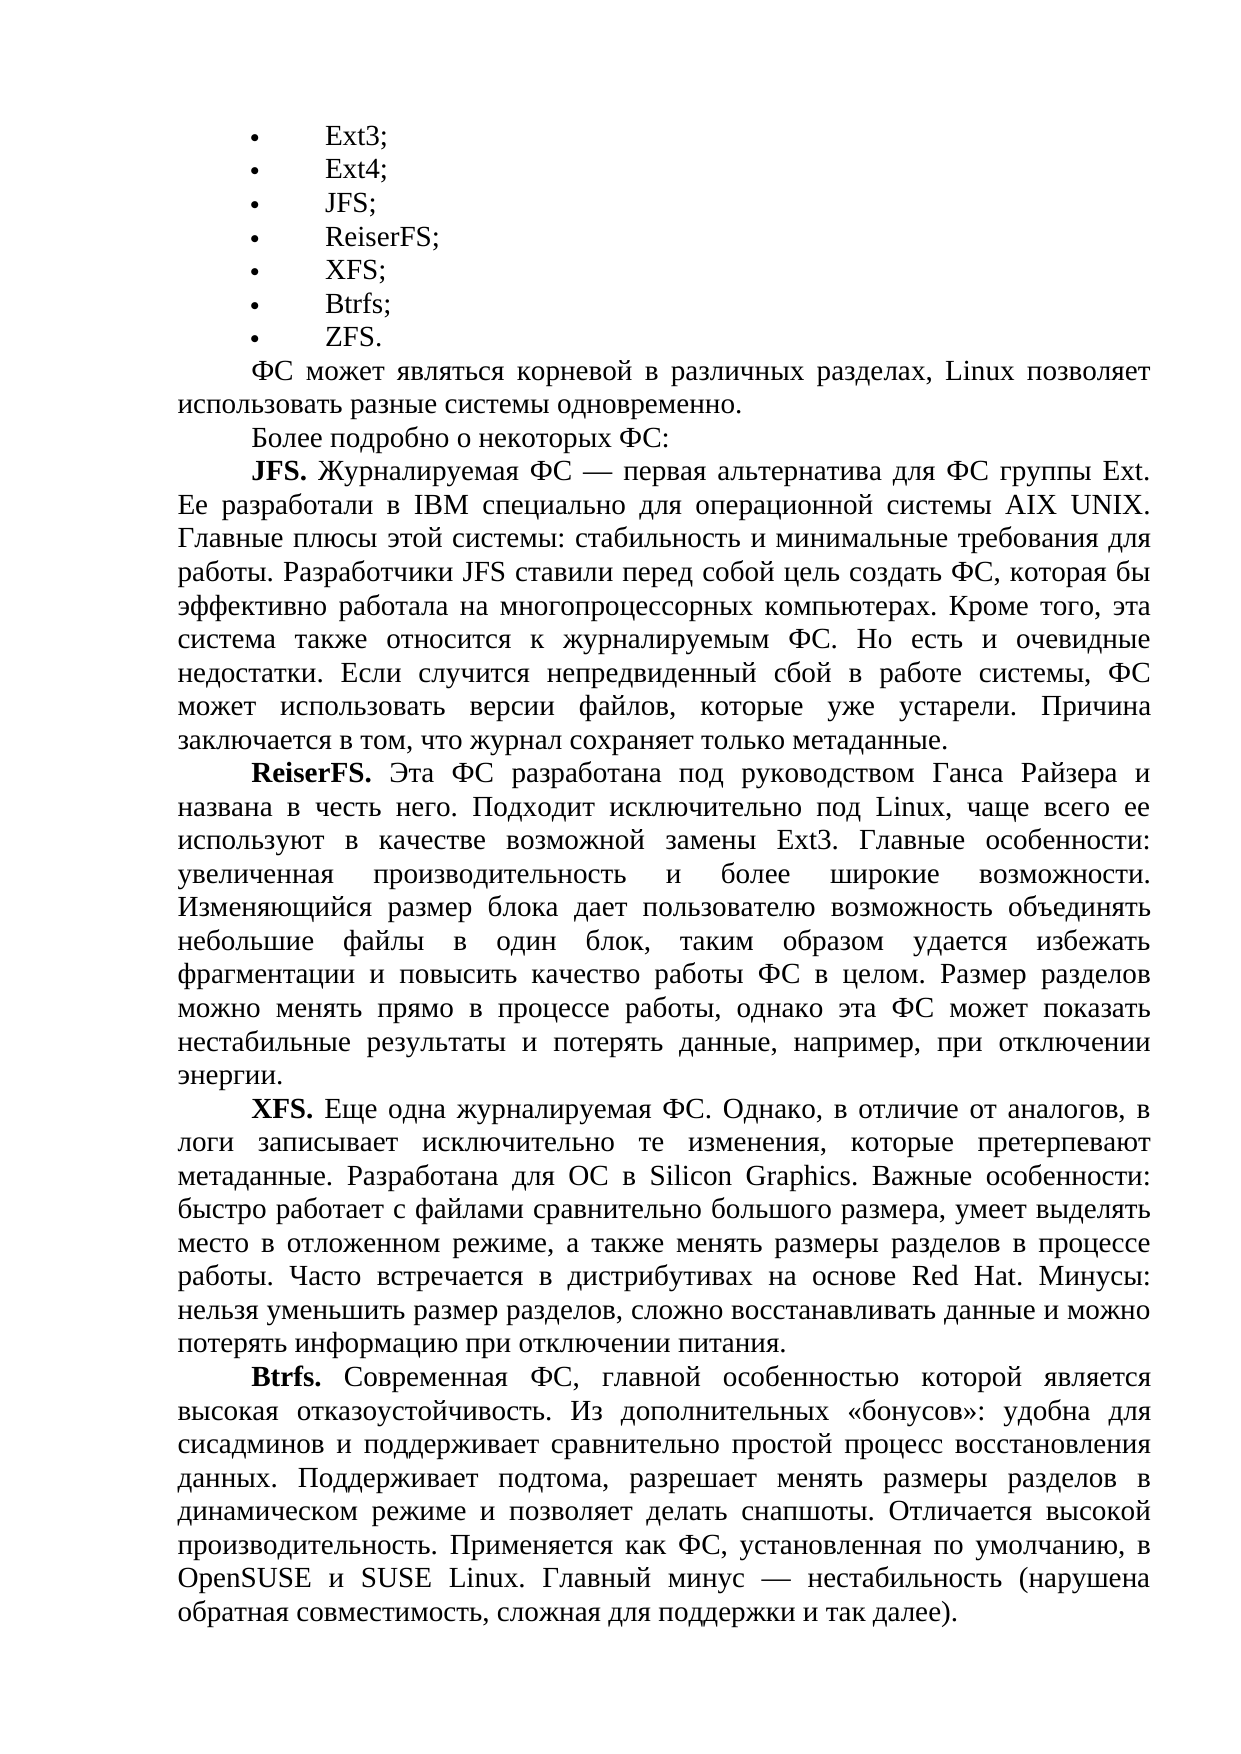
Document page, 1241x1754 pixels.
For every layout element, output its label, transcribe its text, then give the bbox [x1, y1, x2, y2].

text XFS. Еще одна журналируемая ФС. Однако, в отличие от аналогов, в логи записывает исключительно те изменения, которые претерпевают метаданные. Разработана для ОС в Silicon Graphics. Важные особенности: быстро работает с файлами сравнительно большого размера, умеет выделять место в отложенном режиме, а также менять размеры разделов в процессе работы. Часто встречается в дистрибутивах на основе Red Hat. Минусы: нельзя уменьшить размер разделов, сложно восстанавливать данные и можно потерять информацию при отключении питания. [177, 1091, 1152, 1359]
list Ext3; [177, 118, 1152, 152]
list XFS; [177, 252, 1152, 286]
list ReiserFS; [177, 219, 1152, 252]
list Ext4; [177, 152, 1152, 185]
list Btrfs; [177, 286, 1152, 319]
text Более подробно о некоторых ФС: [177, 420, 1152, 453]
text ФС может являться корневой в различных разделах, Linux позволяет использовать разные системы одновременно. [177, 353, 1152, 420]
text JFS. Журналируемая ФС — первая альтернатива для ФС группы Ext. Ее разработали в IBM специально для операционной системы AIX UNIX. Главные плюсы этой системы: стабильность и минимальные требования для работы. Разработчики JFS ставили перед собой цель создать ФС, которая бы эффективно работала на многопроцессорных компьютерах. Кроме того, эта система также относится к журналируемым ФС. Но есть и очевидные недостатки. Если случится непредвиденный сбой в работе системы, ФС может использовать версии файлов, которые уже устарели. Причина заключается в том, что журнал сохраняет только метаданные. [177, 453, 1152, 755]
text Btrfs. Современная ФС, главной особенностью которой является высокая отказоустойчивость. Из дополнительных «бонусов»: удобна для сисадминов и поддерживает сравнительно простой процесс восстановления данных. Поддерживает подтома, разрешает менять размеры разделов в динамическом режиме и позволяет делать снапшоты. Отличается высокой производительность. Применяется как ФС, установленная по умолчанию, в OpenSUSE и SUSE Linux. Главный минус — нестабильность (нарушена обратная совместимость, сложная для поддержки и так далее). [177, 1359, 1152, 1627]
text ReiserFS. Эта ФС разработана под руководством Ганса Райзера и названа в честь него. Подходит исключительно под Linux, чаще всего ее используют в качестве возможной замены Ext3. Главные особенности: увеличенная производительность и более широкие возможности. Изменяющийся размер блока дает пользователю возможность объединять небольшие файлы в один блок, таким образом удается избежать фрагментации и повысить качество работы ФС в целом. Размер разделов можно менять прямо в процессе работы, однако эта ФС может показать нестабильные результаты и потерять данные, например, при отключении энергии. [177, 755, 1152, 1091]
list ZFS. [177, 319, 1152, 353]
list JFS; [177, 185, 1152, 219]
